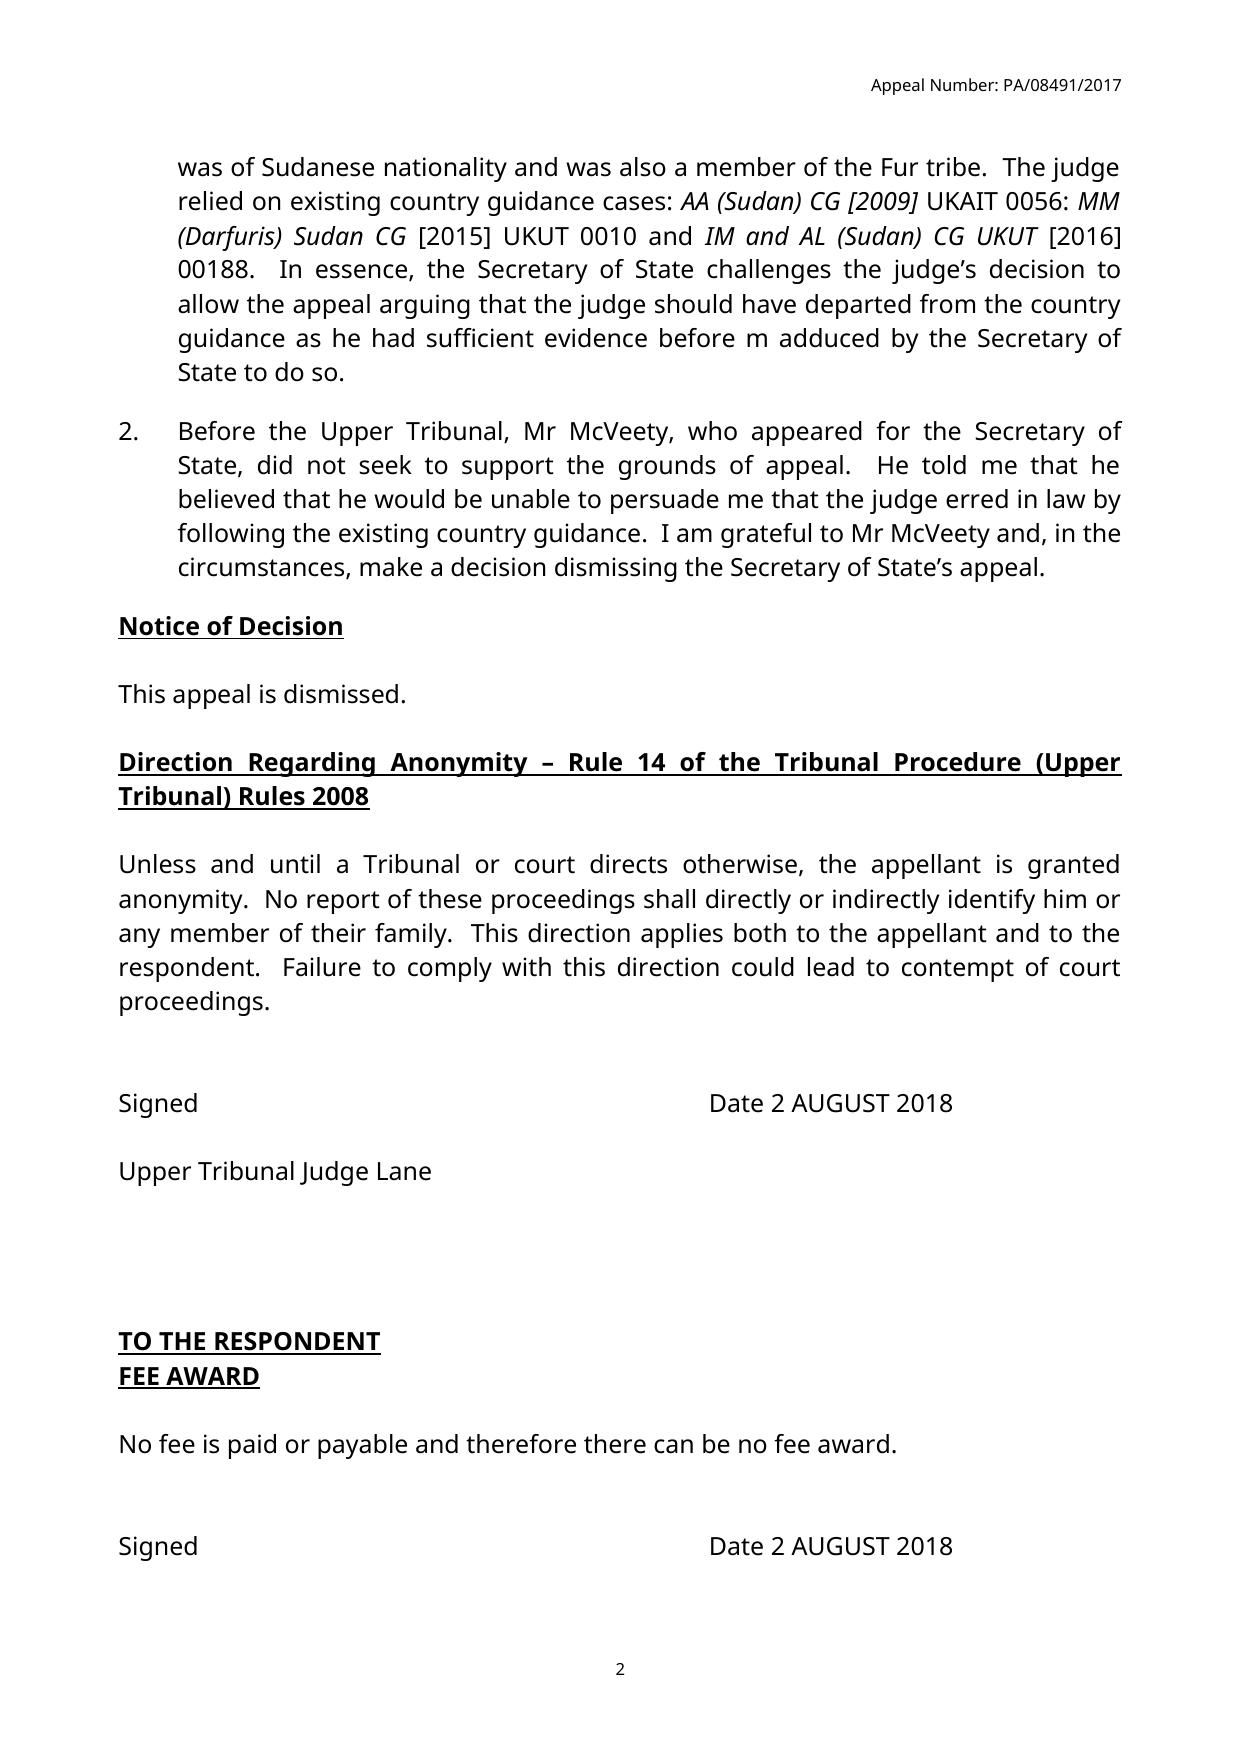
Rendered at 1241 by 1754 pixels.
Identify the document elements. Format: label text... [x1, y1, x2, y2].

text Direction Regarding Anonymity – Rule 14 of the Tribunal Procedure (Upper Tribunal) Rules 2008 [118, 745, 1122, 774]
text This appeal is dismissed. [118, 677, 1122, 711]
text Direction Regarding Anonymity – Rule 14 of the Tribunal Procedure (Upper Tribunal) Rules 2008 [118, 776, 1122, 813]
list Before the Upper Tribunal, Mr McVeety, who appeared for the Secretary of State, did not seek to support the grounds of appeal. He told me that he believed that he would be unable to persuade me that the judge erred in law by following the existing country guidance. I am grateful to Mr McVeety and, in the circumstances, make a decision dismissing the Secretary of State’s appeal. [118, 413, 1122, 584]
text TO THE RESPONDENT [118, 1324, 1122, 1358]
text Unless and until a Tribunal or court directs otherwise, the appellant is granted anonymity. No report of these proceedings shall directly or indirectly identify him or any member of their family. This direction applies both to the appellant and to the respondent. Failure to comply with this direction could lead to contempt of court proceedings. [118, 847, 1122, 1017]
text Signed Date 2 AUGUST 2018 [118, 1086, 1122, 1120]
text No fee is paid or payable and therefore there can be no fee award. [118, 1426, 1122, 1460]
text FEE AWARD [118, 1358, 1122, 1392]
text Notice of Decision [118, 609, 1122, 643]
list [118, 150, 1122, 388]
text Signed Date 2 AUGUST 2018 [118, 1528, 1122, 1562]
